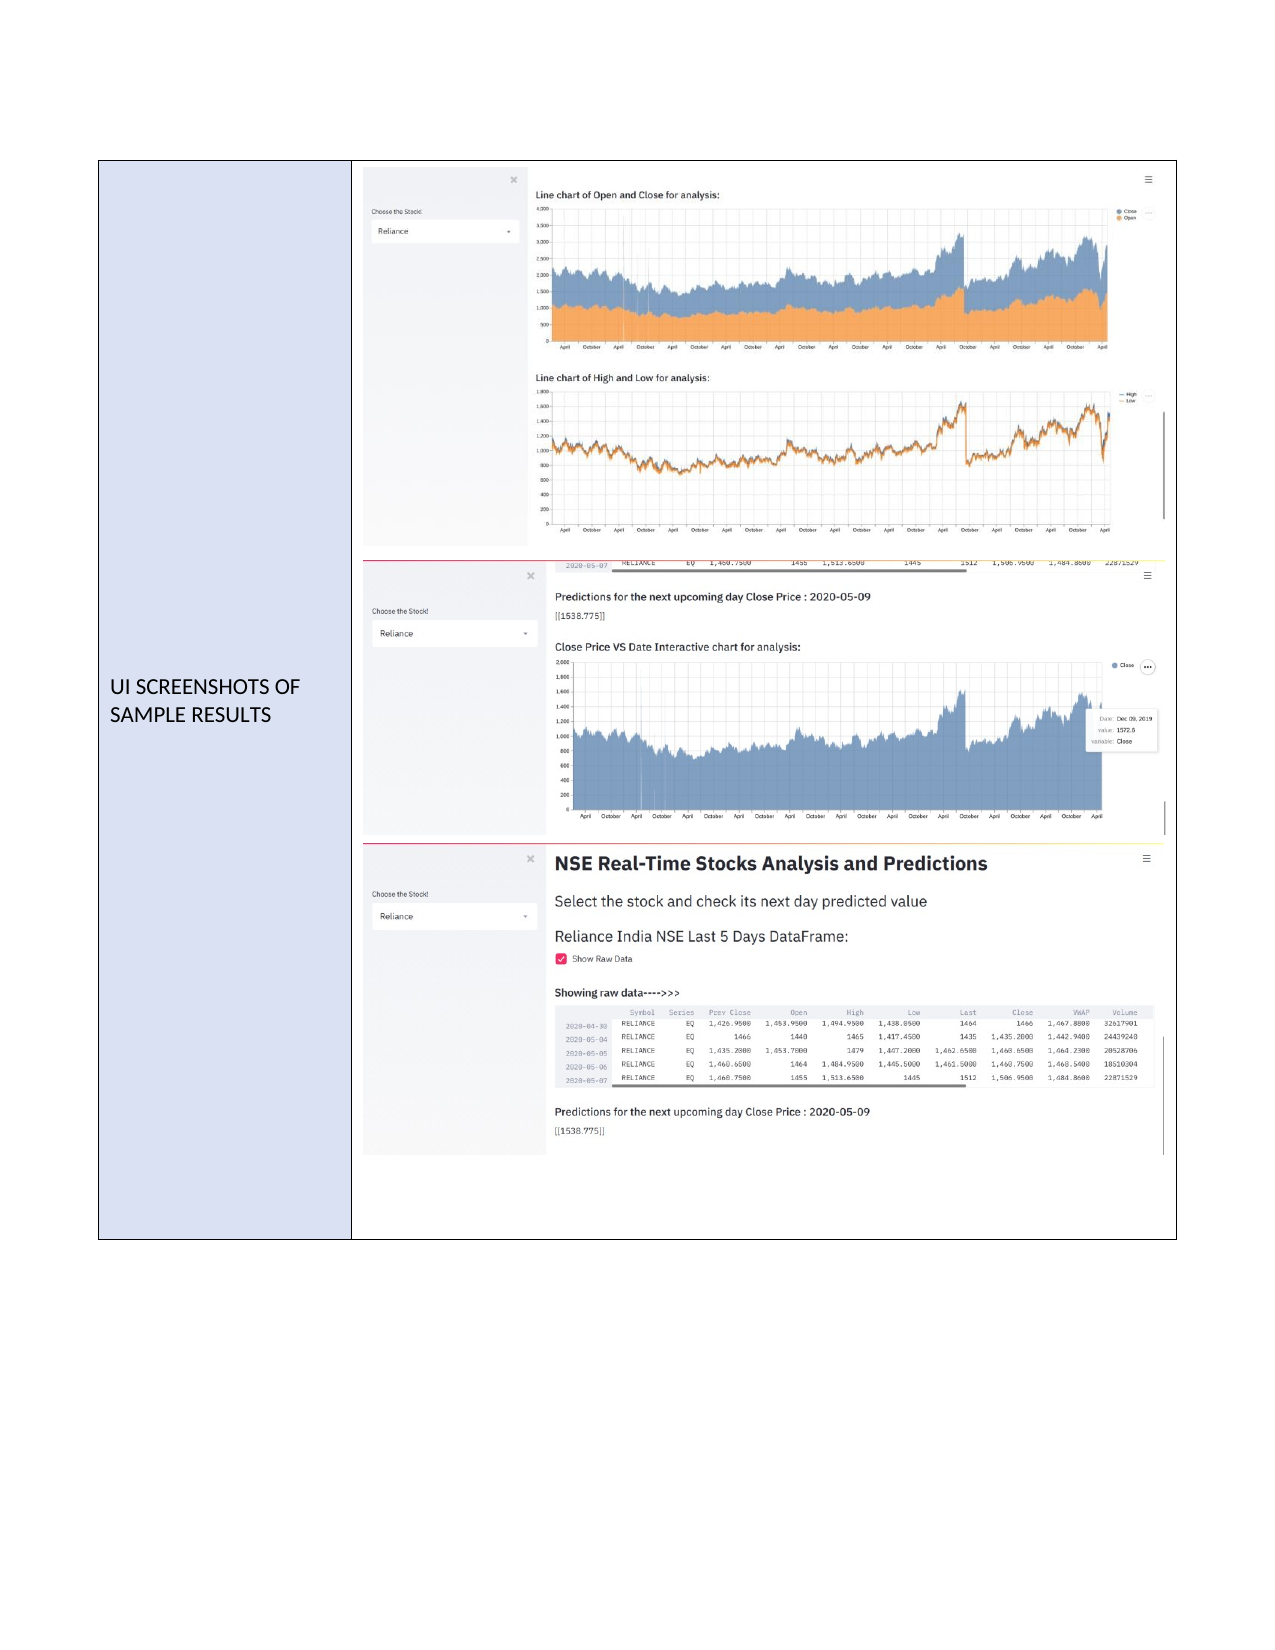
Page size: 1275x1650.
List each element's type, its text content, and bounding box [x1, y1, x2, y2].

table_header [352, 161, 1176, 1239]
picture [363, 167, 1165, 546]
picture [363, 560, 1166, 835]
table_header UI SCREENSHOTS OF SAMPLE RESULTS [99, 161, 351, 1239]
picture [363, 843, 1164, 1155]
